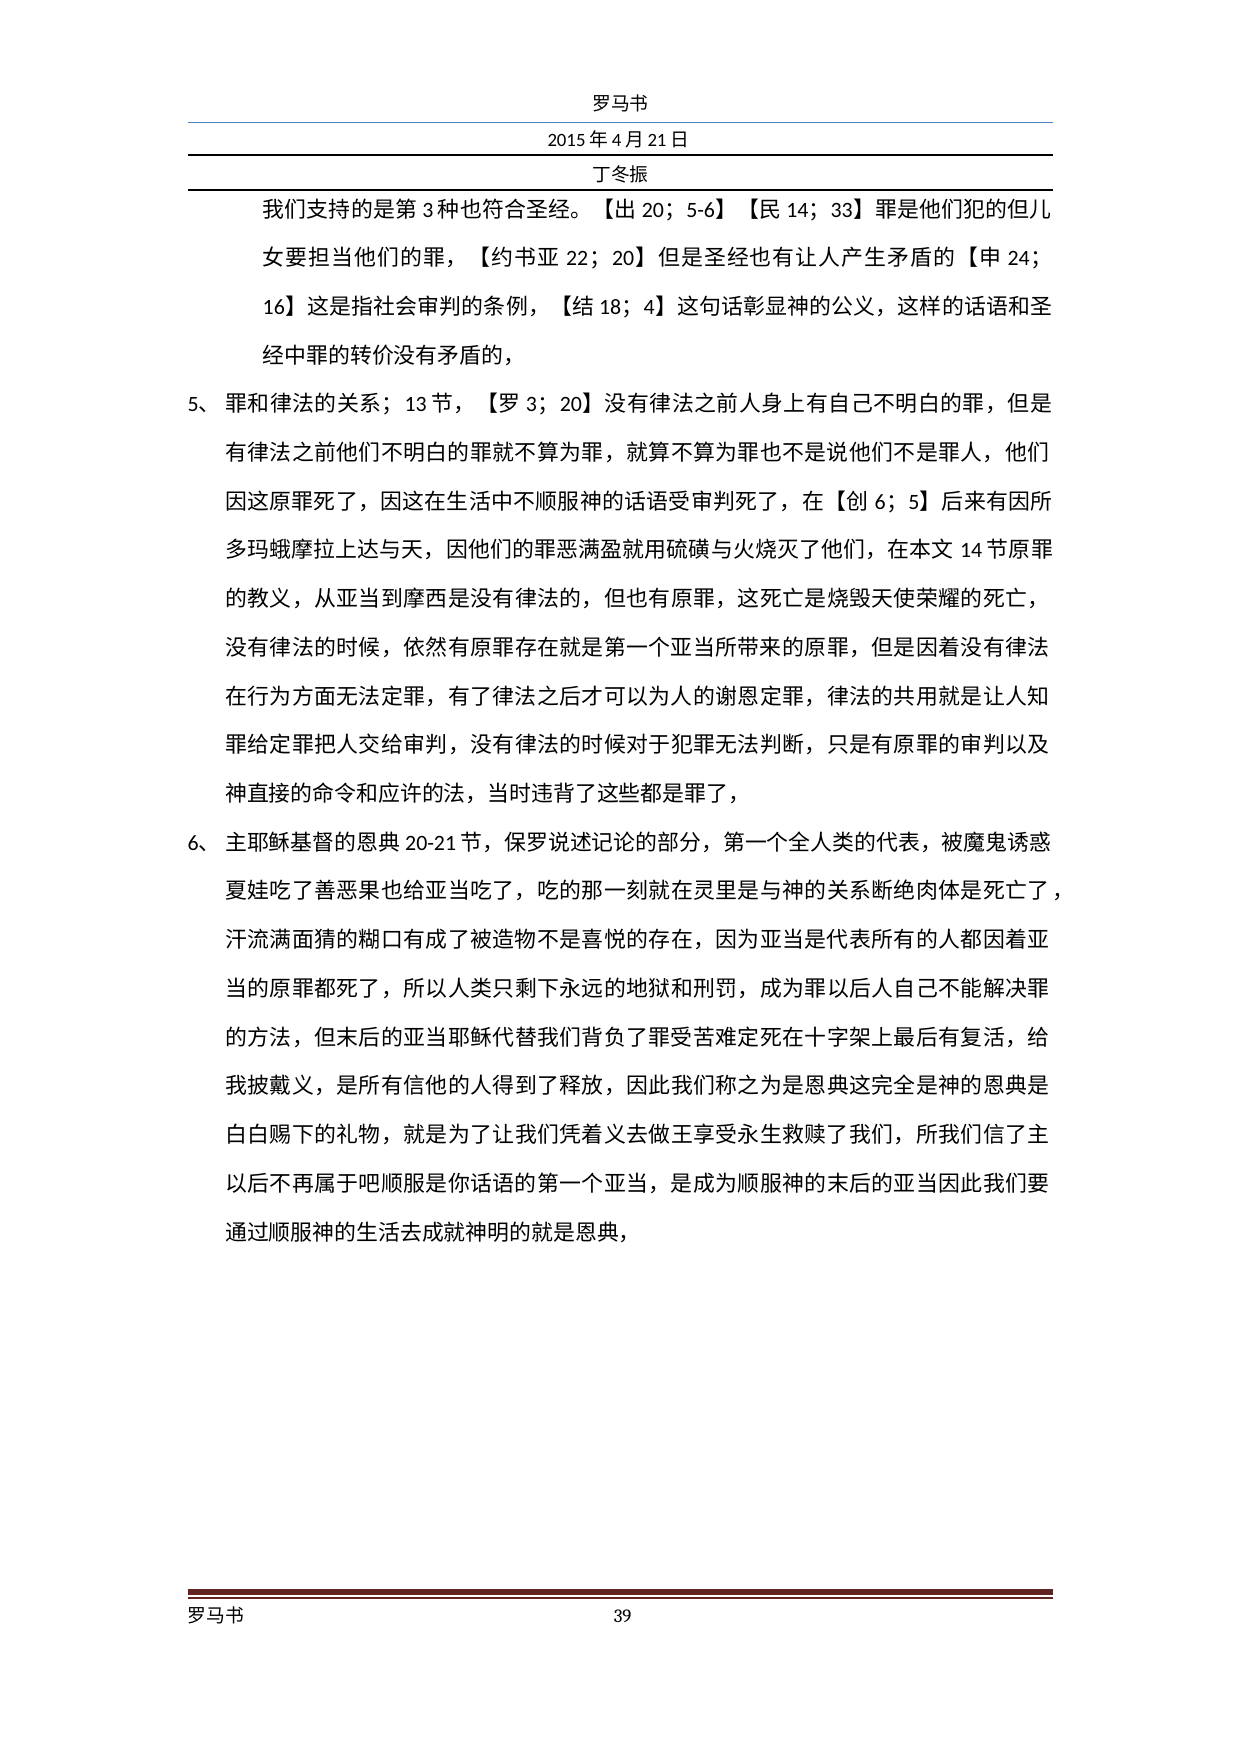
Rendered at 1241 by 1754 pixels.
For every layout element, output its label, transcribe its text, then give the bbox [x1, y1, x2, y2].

list 罪和律法的关系；13节，【罗3；20】没有律法之前人身上有自己不明白的罪，但是有律法之前他们不明白的罪就不算为罪，就算不算为罪也不是说他们不是罪人，他们因这原罪死了，因这在生活中不顺服神的话语受审判死了，在【创6；5】后来有因所多玛蛾摩拉上达与天，因他们的罪恶满盈就用硫磺与火烧灭了他们，在本文14节原罪的教义，从亚当到摩西是没有律法的，但也有原罪，这死亡是烧毁天使荣耀的死亡，没有律法的时候，依然有原罪存在就是第一个亚当所带来的原罪，但是因着没有律法在行为方面无法定罪，有了律法之后才可以为人的谢恩定罪，律法的共用就是让人知罪给定罪把人交给审判，没有律法的时候对于犯罪无法判断，只是有原罪的审判以及神直接的命令和应许的法，当时违背了这些都是罪了， [187, 386, 1053, 808]
list 主耶稣基督的恩典20-21节，保罗说述记论的部分，第一个全人类的代表，被魔鬼诱惑夏娃吃了善恶果也给亚当吃了，吃的那一刻就在灵里是与神的关系断绝肉体是死亡了，汗流满面猜的糊口有成了被造物不是喜悦的存在，因为亚当是代表所有的人都因着亚当的原罪都死了，所以人类只剩下永远的地狱和刑罚，成为罪以后人自己不能解决罪的方法，但末后的亚当耶稣代替我们背负了罪受苦难定死在十字架上最后有复活，给我披戴义，是所有信他的人得到了释放，因此我们称之为是恩典这完全是神的恩典是白白赐下的礼物，就是为了让我们凭着义去做王享受永生救赎了我们，所我们信了主以后不再属于吧顺服是你话语的第一个亚当，是成为顺服神的末后的亚当因此我们要通过顺服神的生活去成就神明的就是恩典， [187, 824, 1053, 1247]
list 我们支持的是第3种也符合圣经。【出20；5-6】【民14；33】罪是他们犯的但儿女要担当他们的罪，【约书亚22；20】但是圣经也有让人产生矛盾的【申24；16】这是指社会审判的条例，【结18；4】这句话彰显神的公义，这样的话语和圣经中罪的转价没有矛盾的， [262, 191, 1053, 370]
